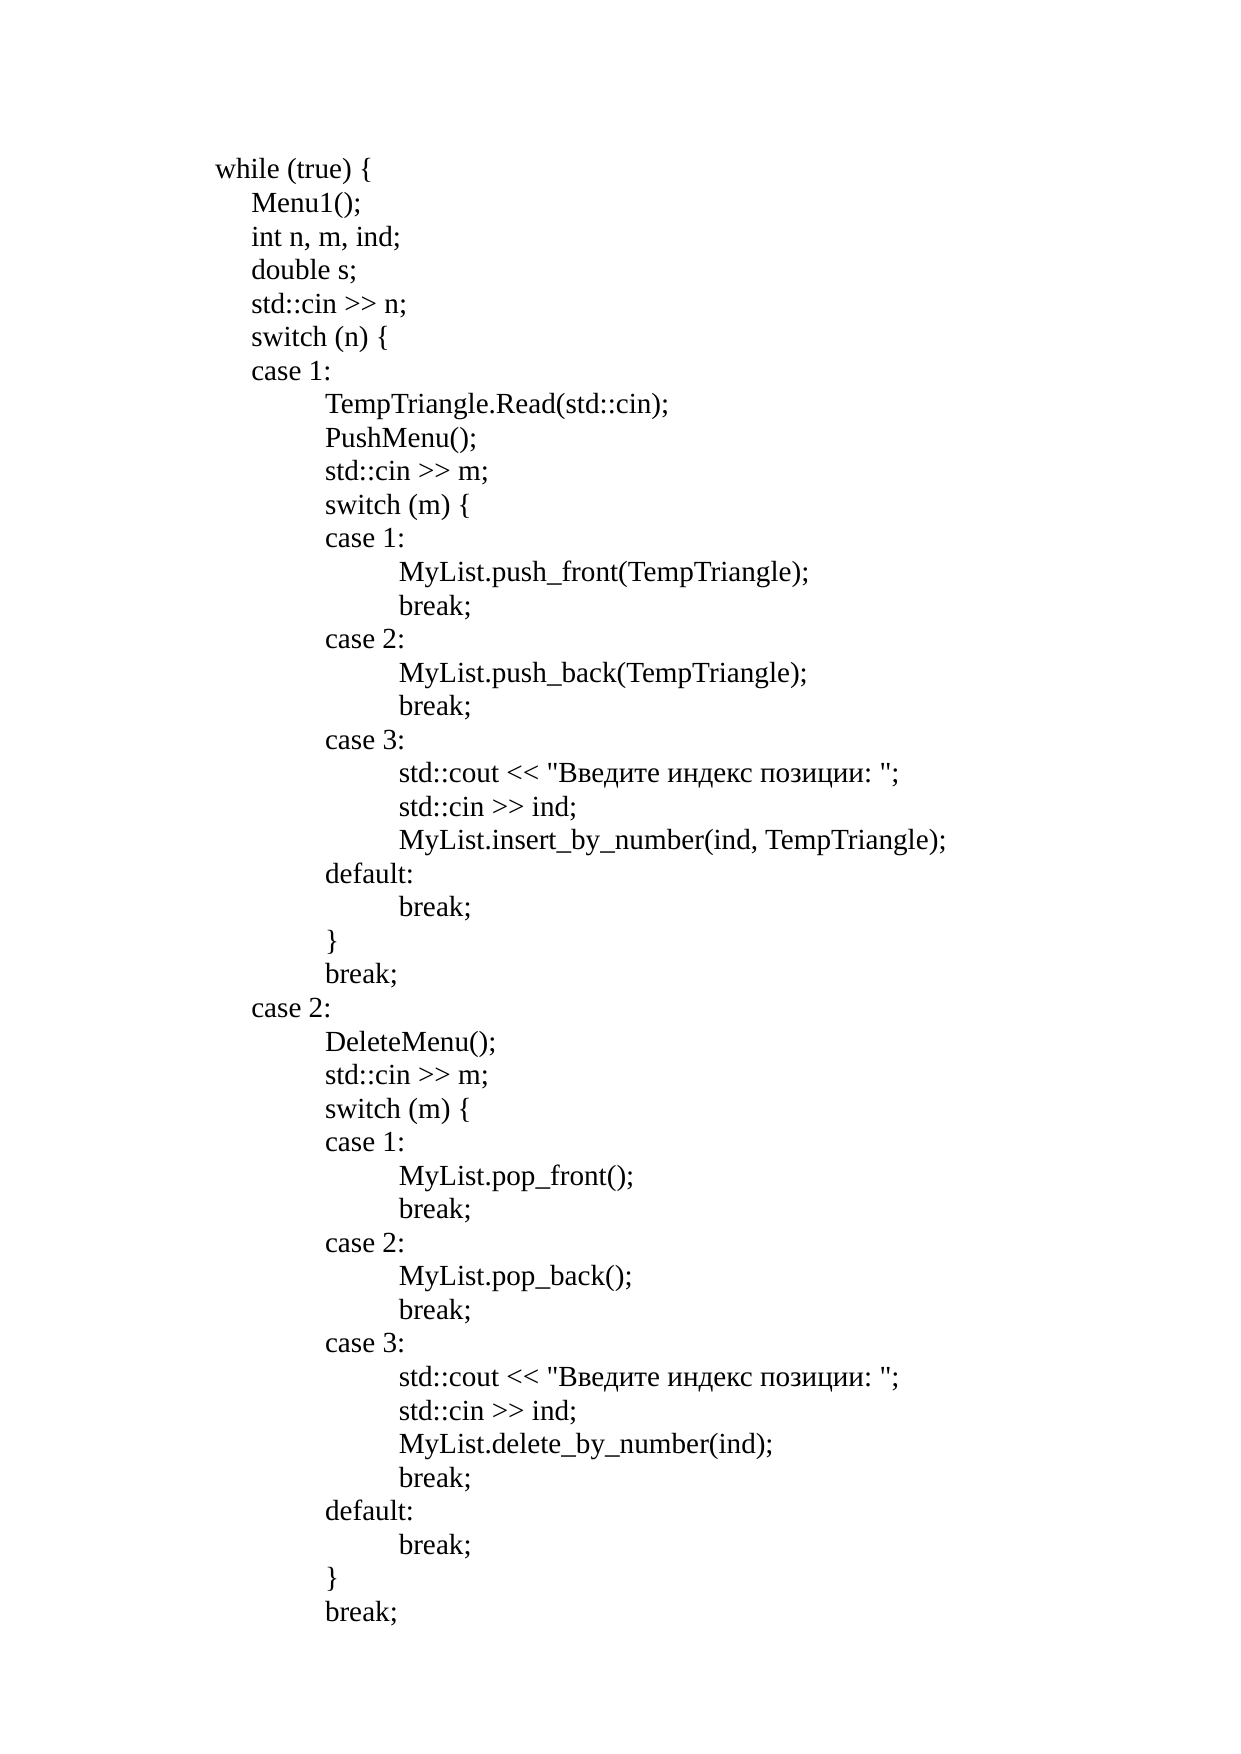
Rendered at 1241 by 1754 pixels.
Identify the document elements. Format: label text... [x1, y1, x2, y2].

text break; [177, 889, 1152, 923]
text break; [177, 1191, 1152, 1225]
text MyList.delete_by_number(ind); [177, 1426, 1152, 1460]
text while (true) { [177, 152, 1152, 185]
text std::cin >> ind; [177, 1393, 1152, 1426]
text break; [177, 588, 1152, 621]
text case 1: [177, 353, 1152, 386]
text switch (m) { [177, 487, 1152, 521]
text std::cout << "Введите индекс позиции: "; [177, 755, 1152, 789]
text TempTriangle.Read(std::cin); [177, 386, 1152, 420]
text case 2: [177, 1225, 1152, 1258]
text std::cout << "Введите индекс позиции: "; [177, 1359, 1152, 1393]
text std::cin >> m; [177, 1057, 1152, 1091]
text MyList.push_front(TempTriangle); [177, 554, 1152, 588]
text std::cin >> n; [177, 286, 1152, 319]
text case 2: [177, 621, 1152, 655]
text Menu1(); [177, 185, 1152, 219]
text break; [177, 1527, 1152, 1560]
text } [177, 923, 1152, 957]
text std::cin >> m; [177, 453, 1152, 487]
text break; [177, 1292, 1152, 1326]
text switch (n) { [177, 319, 1152, 353]
text case 1: [177, 521, 1152, 554]
text case 3: [177, 722, 1152, 755]
text break; [177, 957, 1152, 990]
text MyList.push_back(TempTriangle); [177, 655, 1152, 688]
text break; [177, 1594, 1152, 1627]
text double s; [177, 252, 1152, 286]
text MyList.pop_back(); [177, 1258, 1152, 1292]
text PushMenu(); [177, 420, 1152, 453]
text MyList.pop_front(); [177, 1158, 1152, 1191]
text break; [177, 1460, 1152, 1493]
text DeleteMenu(); [177, 1024, 1152, 1057]
text case 3: [177, 1326, 1152, 1359]
text break; [177, 688, 1152, 722]
text int n, m, ind; [177, 219, 1152, 252]
text std::cin >> ind; [177, 789, 1152, 822]
text } [177, 1560, 1152, 1594]
text default: [177, 856, 1152, 889]
text case 1: [177, 1124, 1152, 1158]
text case 2: [177, 990, 1152, 1024]
text default: [177, 1493, 1152, 1527]
text MyList.insert_by_number(ind, TempTriangle); [177, 822, 1152, 856]
text switch (m) { [177, 1091, 1152, 1124]
